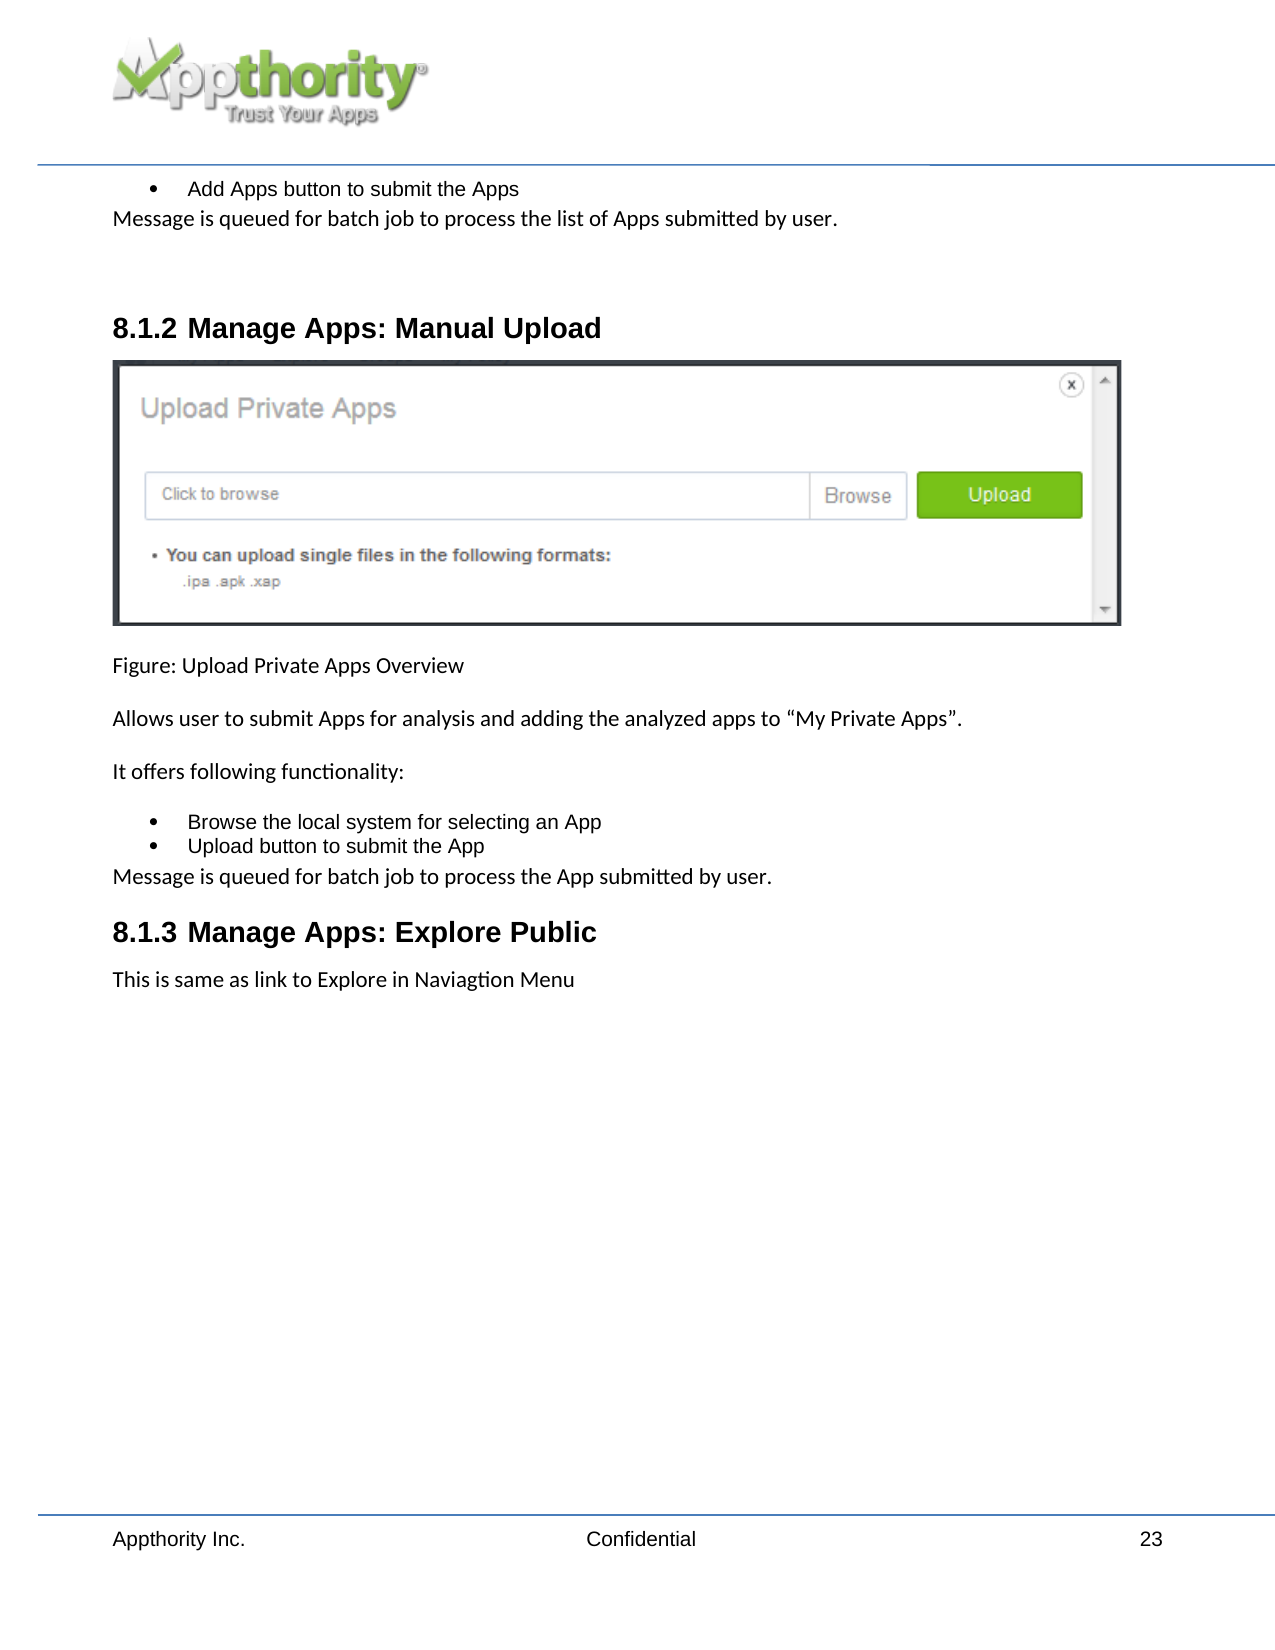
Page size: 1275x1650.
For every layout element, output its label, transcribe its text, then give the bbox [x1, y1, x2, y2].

picture [112, 37, 431, 129]
text It offers following functionality: [112, 757, 1162, 785]
picture [112, 360, 1122, 626]
text Message is queued for batch job to process the App submitted by user. [112, 862, 1162, 890]
text Figure: Upload Private Apps Overview [112, 651, 1162, 679]
text Message is queued for batch job to process the list of Apps submitted by user. [112, 204, 1162, 233]
subtitle Manage Apps: Manual Upload [112, 311, 1162, 344]
subtitle Manage Apps: Explore Public [112, 915, 1162, 949]
list Upload button to submit the App [150, 834, 1162, 858]
list Browse the local system for selecting an App [150, 810, 1162, 834]
list Add Apps button to submit the Apps [150, 176, 1162, 200]
text Allows user to submit Apps for analysis and adding the analyzed apps to “My Private Apps”. [112, 704, 1162, 732]
text This is same as link to Explore in Naviagtion Menu [112, 965, 1162, 993]
